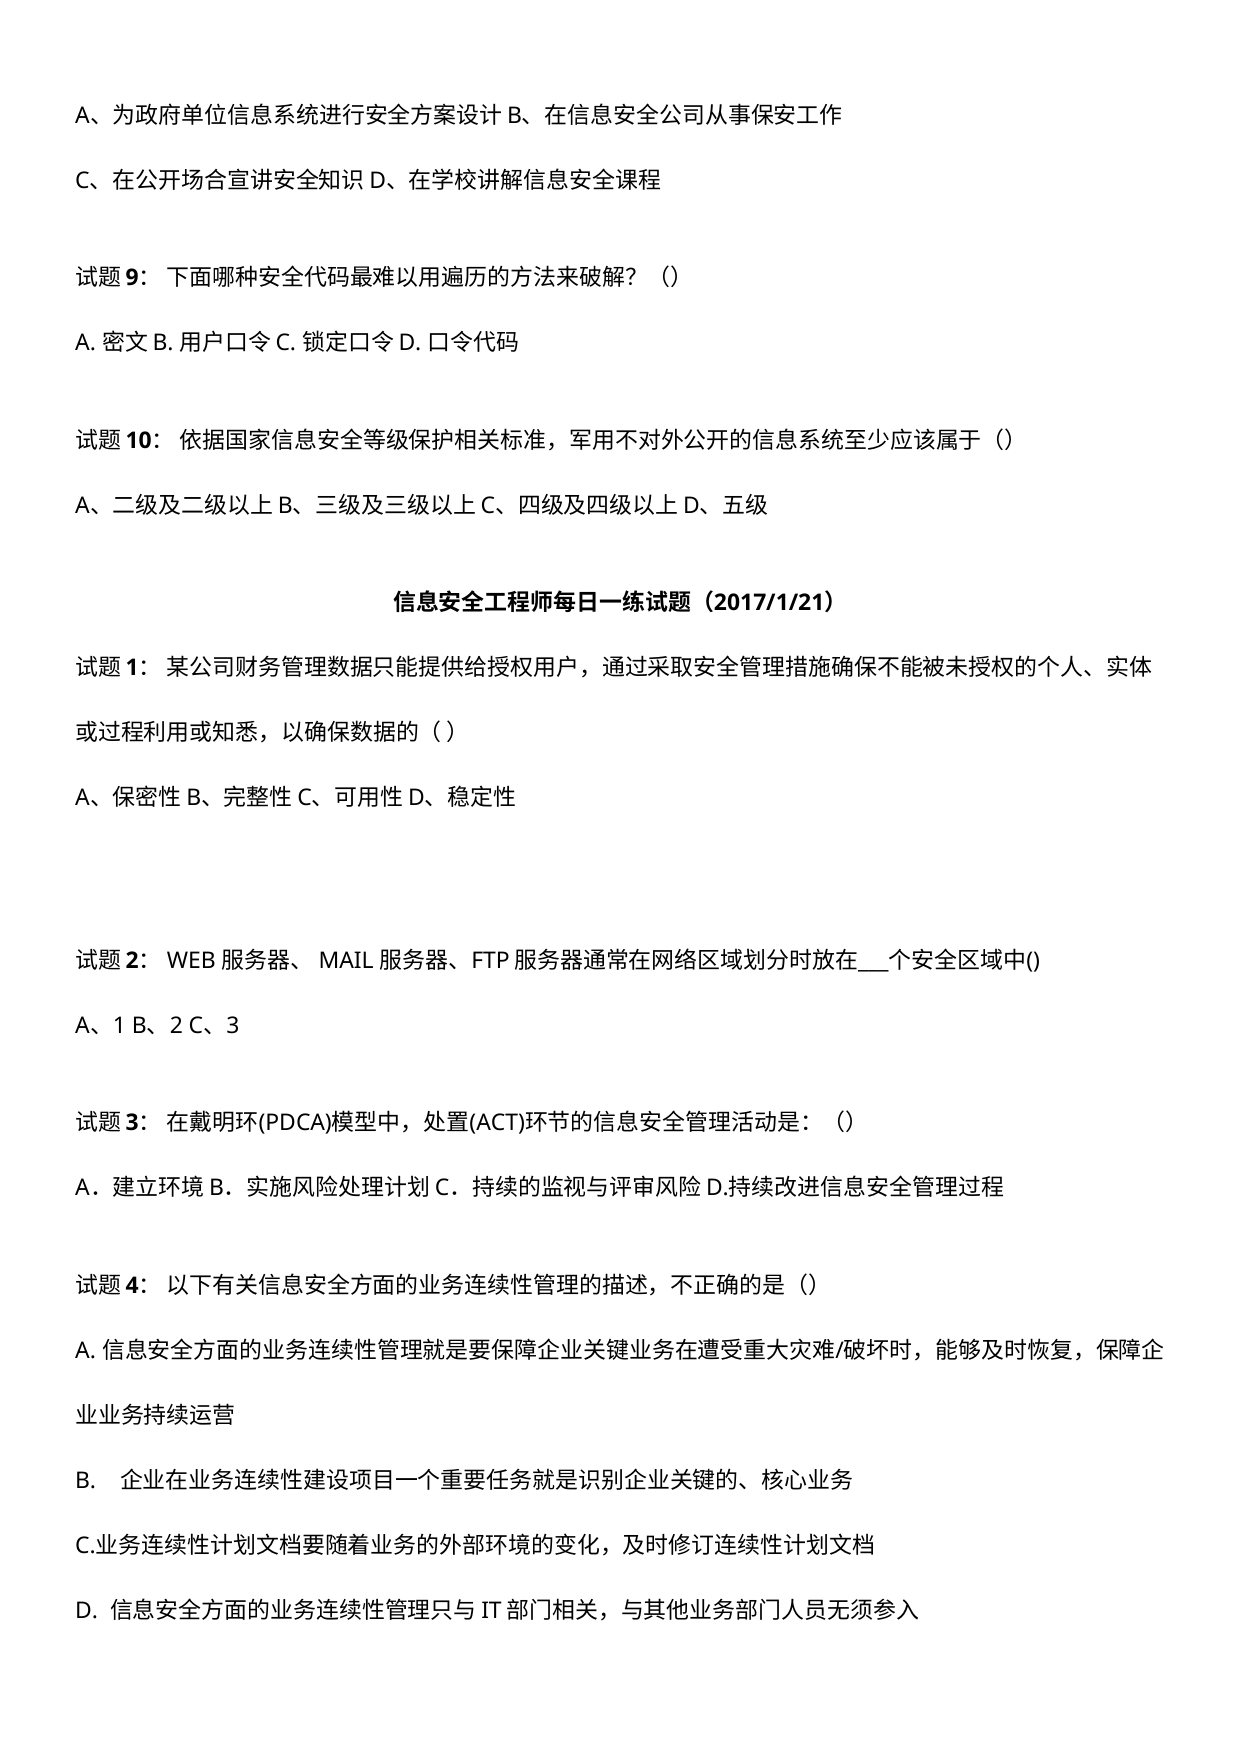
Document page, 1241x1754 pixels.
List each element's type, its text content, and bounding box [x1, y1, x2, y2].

text 信息安全工程师每日一练试题（2017/1/21） [75, 568, 1165, 633]
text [75, 81, 1165, 536]
text 试题1： 某公司财务管理数据只能提供给授权用户，通过采取安全管理措施确保不能被未授权的个人、实体或过程利用或知悉，以确保数据的（ ） A、保密性B、完整性C、可用性D、稳定性 [75, 633, 1165, 828]
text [75, 861, 1165, 1641]
